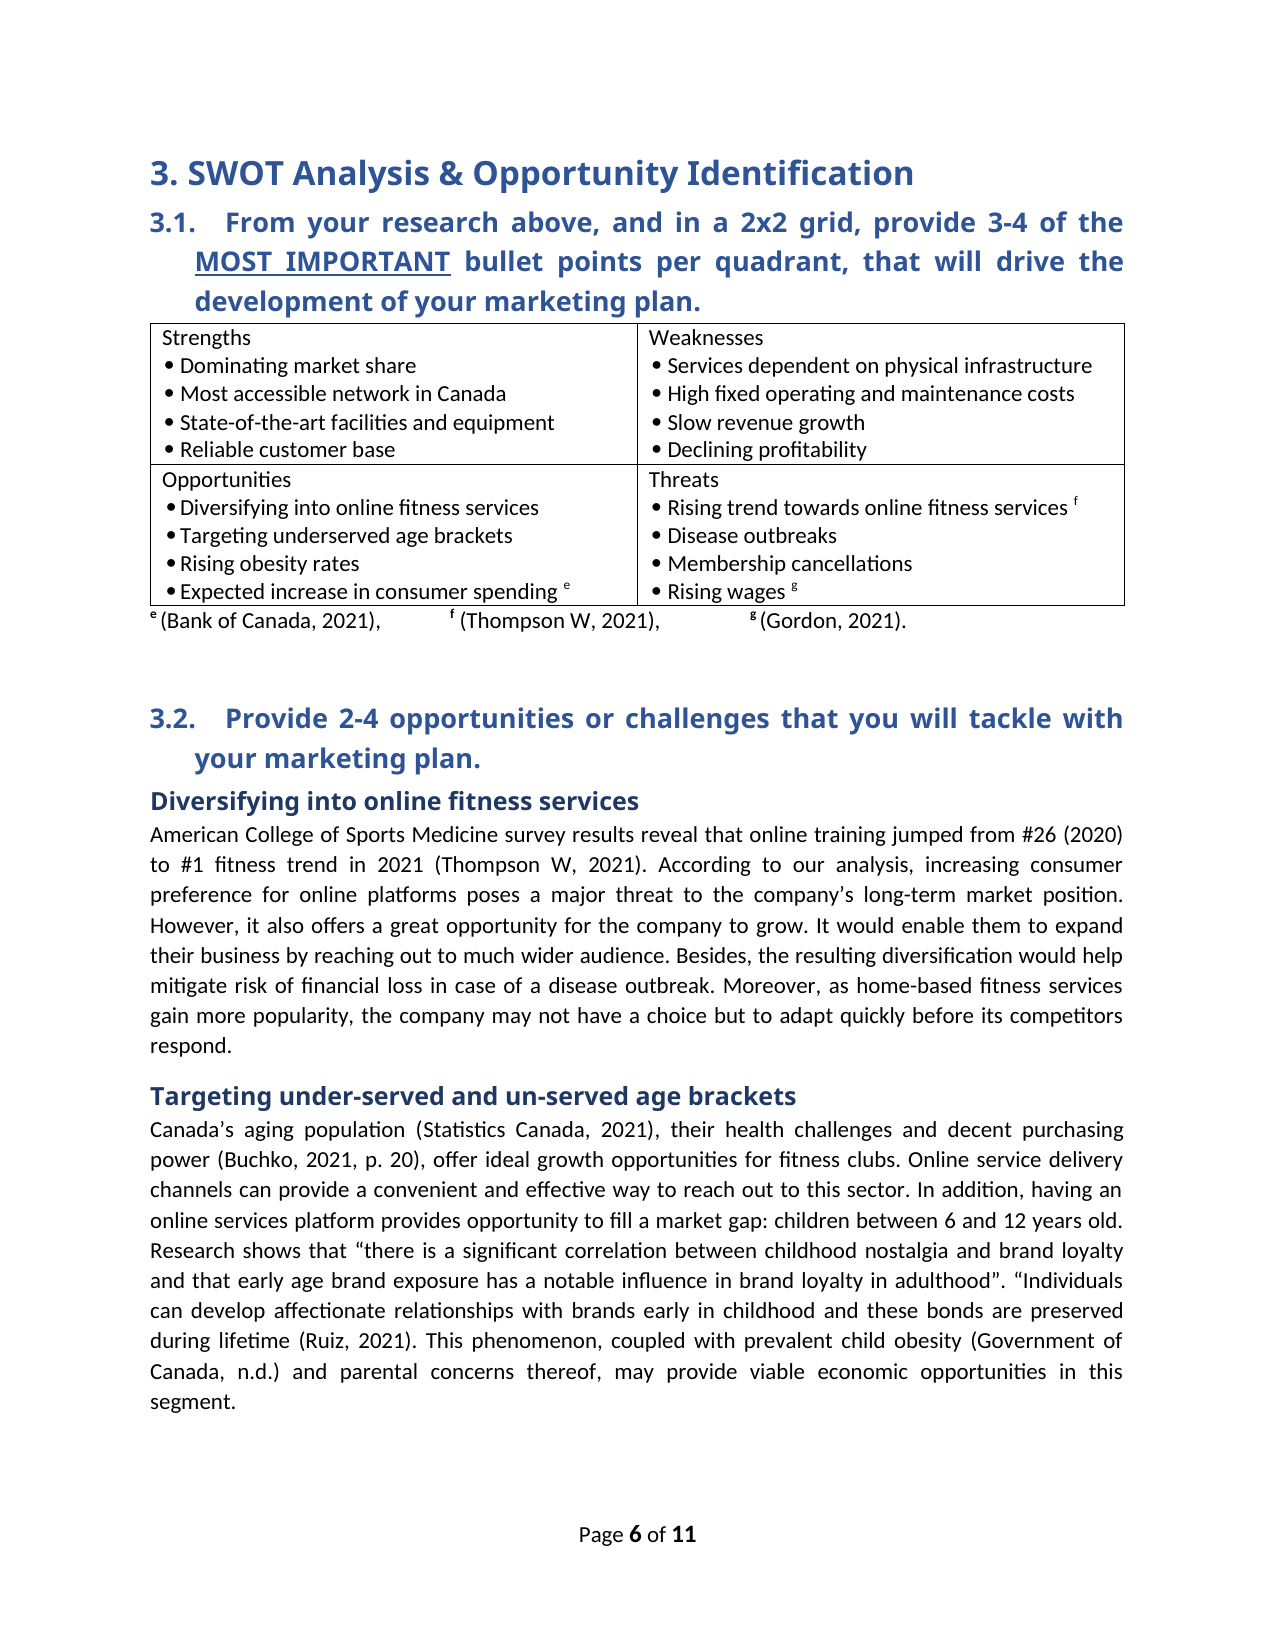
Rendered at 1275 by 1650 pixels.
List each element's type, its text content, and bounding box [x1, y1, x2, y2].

subtitle Diversifying into online fitness services [150, 783, 1125, 817]
table_header Strengths Dominating market share Most accessible network in Canada State-of-the-art facilities and equipment Reliable customer base [151, 324, 637, 464]
text e (Bank of Canada, 2021), f (Thompson W, 2021), g (Gordon, 2021). [150, 606, 1125, 634]
text Canada’s aging population (Statistics Canada, 2021), their health challenges and decent purchasing power (Buchko, 2021, p. 20), offer ideal growth opportunities for fitness clubs. Online service delivery channels can provide a convenient and effective way to reach out to this sector. In addition, having an online services platform provides opportunity to fill a market gap: children between 6 and 12 years old. Research shows that “there is a significant correlation between childhood nostalgia and brand loyalty and that early age brand exposure has a notable influence in brand loyalty in adulthood”. “Individuals can develop affectionate relationships with brands early in childhood and these bonds are preserved during lifetime (Ruiz, 2021). This phenomenon, coupled with prevalent child obesity (Government of Canada, n.d.) and parental concerns thereof, may provide viable economic opportunities in this segment. [150, 1115, 1125, 1415]
subtitle SWOT Analysis & Opportunity Identification [150, 150, 1125, 195]
text American College of Sports Medicine survey results reveal that online training jumped from #26 (2020) to #1 fitness trend in 2021 (Thompson W, 2021). According to our analysis, increasing consumer preference for online platforms poses a major threat to the company’s long-term market position. However, it also offers a great opportunity for the company to grow. It would enable them to expand their business by reaching out to much wider audience. Besides, the resulting diversification would help mitigate risk of financial loss in case of a disease outbreak. Moreover, as home-based fitness services gain more popularity, the company may not have a choice but to adapt quickly before its competitors respond. [150, 820, 1125, 1059]
subtitle Targeting under-served and un-served age brackets [150, 1078, 1125, 1112]
subtitle Provide 2-4 opportunities or challenges that you will tackle with your marketing plan. [149, 699, 1125, 776]
subtitle From your research above, and in a 2x2 grid, provide 3-4 of the MOST IMPORTANT bullet points per quadrant, that will drive the development of your marketing plan. [149, 203, 1125, 319]
table_header Weaknesses Services dependent on physical infrastructure High fixed operating and maintenance costs Slow revenue growth Declining profitability [638, 324, 1124, 464]
table_cell Threats Rising trend towards online fitness services f Disease outbreaks Membership cancellations Rising wages g [638, 465, 1124, 605]
table_cell Opportunities Diversifying into online fitness services Targeting underserved age brackets Rising obesity rates Expected increase in consumer spending e [151, 465, 637, 605]
